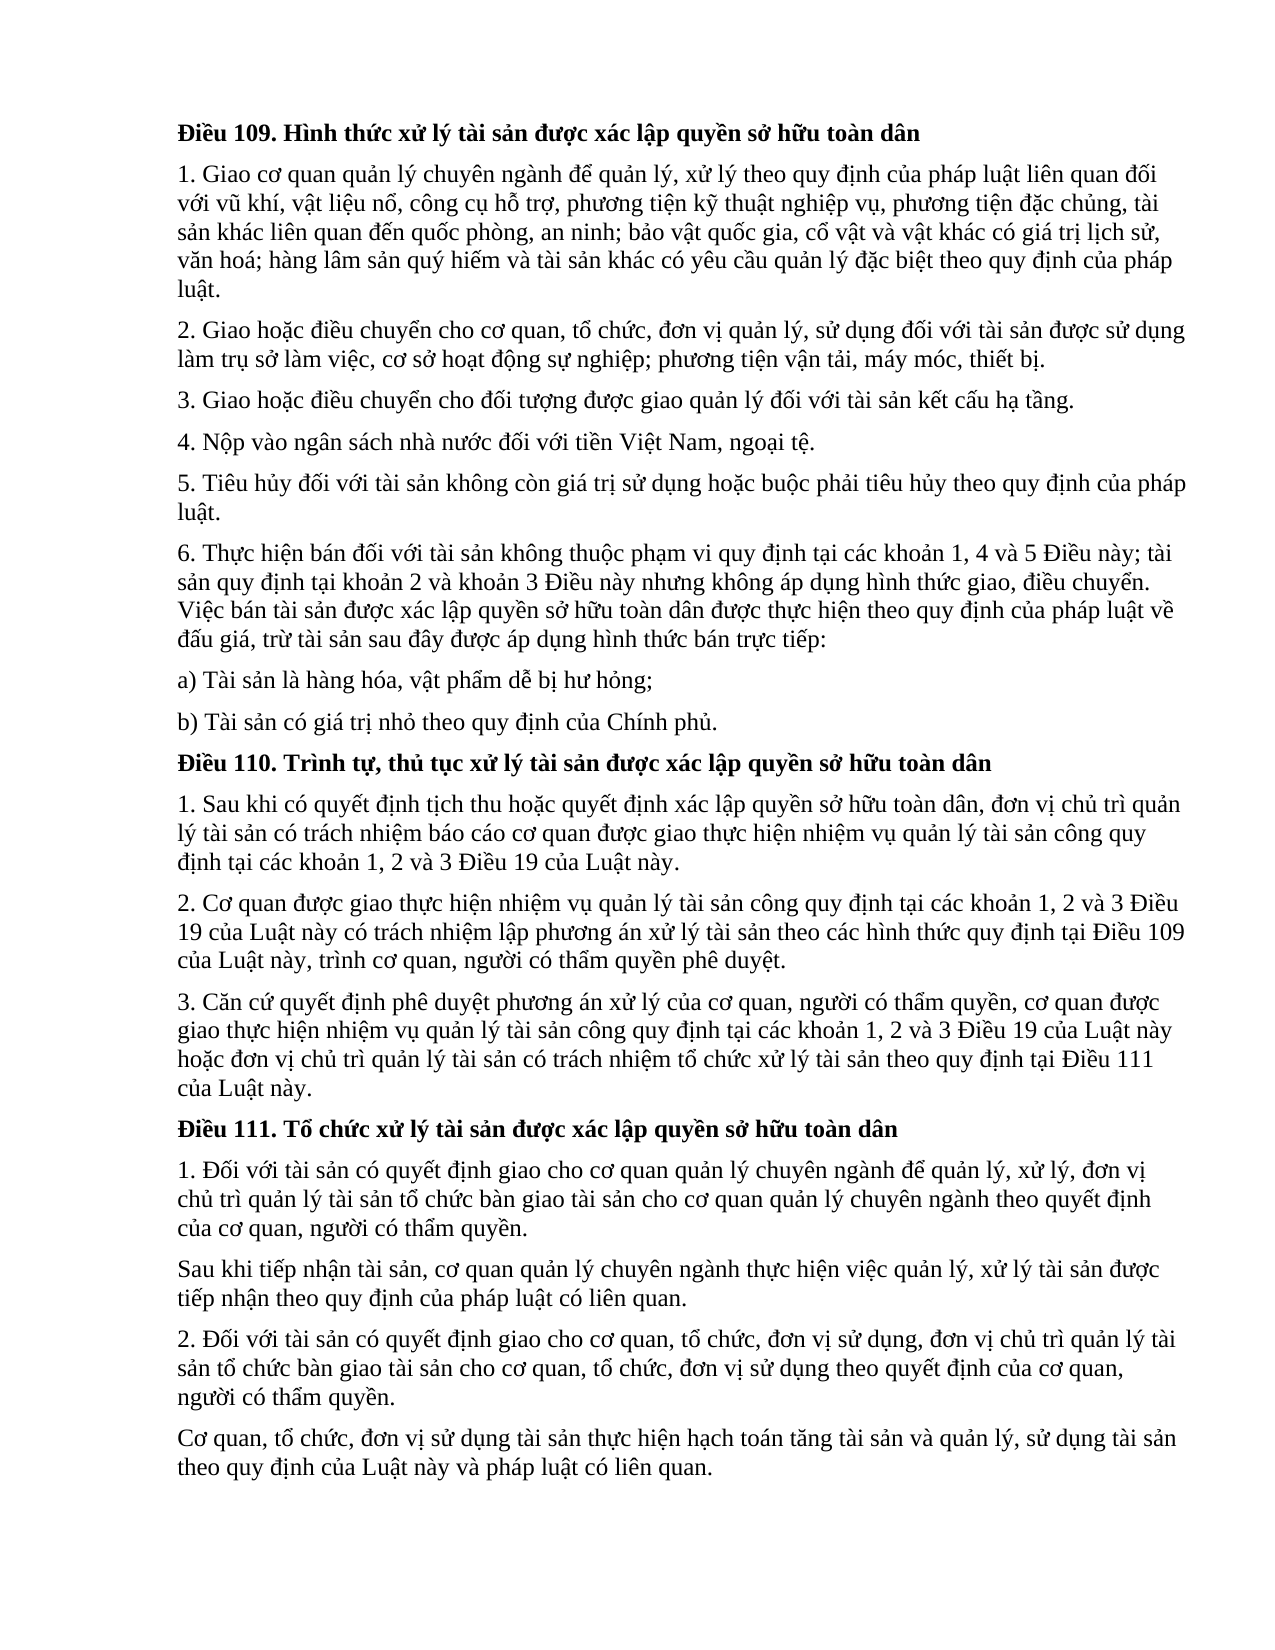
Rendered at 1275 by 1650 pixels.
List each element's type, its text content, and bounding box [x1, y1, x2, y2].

text Điều 111. Tổ chức xử lý tài sản được xác lập quyền sở hữu toàn dân [177, 1114, 1186, 1143]
text Cơ quan, tổ chức, đơn vị sử dụng tài sản thực hiện hạch toán tăng tài sản và quản lý, sử dụng tài sản theo quy định của Luật này và pháp luật có liên quan. [177, 1423, 1186, 1481]
text Điều 109. Hình thức xử lý tài sản được xác lập quyền sở hữu toàn dân [177, 118, 1186, 147]
text 1. Sau khi có quyết định tịch thu hoặc quyết định xác lập quyền sở hữu toàn dân, đơn vị chủ trì quản lý tài sản có trách nhiệm báo cáo cơ quan được giao thực hiện nhiệm vụ quản lý tài sản công quy định tại các khoản 1, 2 và 3 Điều 19 của Luật này. [177, 789, 1186, 876]
text 5. Tiêu hủy đối với tài sản không còn giá trị sử dụng hoặc buộc phải tiêu hủy theo quy định của pháp luật. [177, 468, 1186, 526]
text Điều 110. Trình tự, thủ tục xử lý tài sản được xác lập quyền sở hữu toàn dân [177, 748, 1186, 777]
text b) Tài sản có giá trị nhỏ theo quy định của Chính phủ. [177, 707, 1186, 736]
text 6. Thực hiện bán đối với tài sản không thuộc phạm vi quy định tại các khoản 1, 4 và 5 Điều này; tài sản quy định tại khoản 2 và khoản 3 Điều này nhưng không áp dụng hình thức giao, điều chuyển. Việc bán tài sản được xác lập quyền sở hữu toàn dân được thực hiện theo quy định của pháp luật về đấu giá, trừ tài sản sau đây được áp dụng hình thức bán trực tiếp: [177, 538, 1186, 653]
text 2. Cơ quan được giao thực hiện nhiệm vụ quản lý tài sản công quy định tại các khoản 1, 2 và 3 Điều 19 của Luật này có trách nhiệm lập phương án xử lý tài sản theo các hình thức quy định tại Điều 109 của Luật này, trình cơ quan, người có thẩm quyền phê duyệt. [177, 888, 1186, 974]
text 2. Giao hoặc điều chuyển cho cơ quan, tổ chức, đơn vị quản lý, sử dụng đối với tài sản được sử dụng làm trụ sở làm việc, cơ sở hoạt động sự nghiệp; phương tiện vận tải, máy móc, thiết bị. [177, 316, 1186, 373]
text 1. Giao cơ quan quản lý chuyên ngành để quản lý, xử lý theo quy định của pháp luật liên quan đối với vũ khí, vật liệu nổ, công cụ hỗ trợ, phương tiện kỹ thuật nghiệp vụ, phương tiện đặc chủng, tài sản khác liên quan đến quốc phòng, an ninh; bảo vật quốc gia, cổ vật và vật khác có giá trị lịch sử, văn hoá; hàng lâm sản quý hiếm và tài sản khác có yêu cầu quản lý đặc biệt theo quy định của pháp luật. [177, 159, 1186, 303]
text 3. Giao hoặc điều chuyển cho đối tượng được giao quản lý đối với tài sản kết cấu hạ tầng. [177, 386, 1186, 414]
text 3. Căn cứ quyết định phê duyệt phương án xử lý của cơ quan, người có thẩm quyền, cơ quan được giao thực hiện nhiệm vụ quản lý tài sản công quy định tại các khoản 1, 2 và 3 Điều 19 của Luật này hoặc đơn vị chủ trì quản lý tài sản có trách nhiệm tổ chức xử lý tài sản theo quy định tại Điều 111 của Luật này. [177, 987, 1186, 1102]
text a) Tài sản là hàng hóa, vật phẩm dễ bị hư hỏng; [177, 666, 1186, 694]
text 4. Nộp vào ngân sách nhà nước đối với tiền Việt Nam, ngoại tệ. [177, 427, 1186, 456]
text Sau khi tiếp nhận tài sản, cơ quan quản lý chuyên ngành thực hiện việc quản lý, xử lý tài sản được tiếp nhận theo quy định của pháp luật có liên quan. [177, 1254, 1186, 1312]
text 2. Đối với tài sản có quyết định giao cho cơ quan, tổ chức, đơn vị sử dụng, đơn vị chủ trì quản lý tài sản tổ chức bàn giao tài sản cho cơ quan, tổ chức, đơn vị sử dụng theo quyết định của cơ quan, người có thẩm quyền. [177, 1324, 1186, 1411]
text 1. Đối với tài sản có quyết định giao cho cơ quan quản lý chuyên ngành để quản lý, xử lý, đơn vị chủ trì quản lý tài sản tổ chức bàn giao tài sản cho cơ quan quản lý chuyên ngành theo quyết định của cơ quan, người có thẩm quyền. [177, 1156, 1186, 1242]
